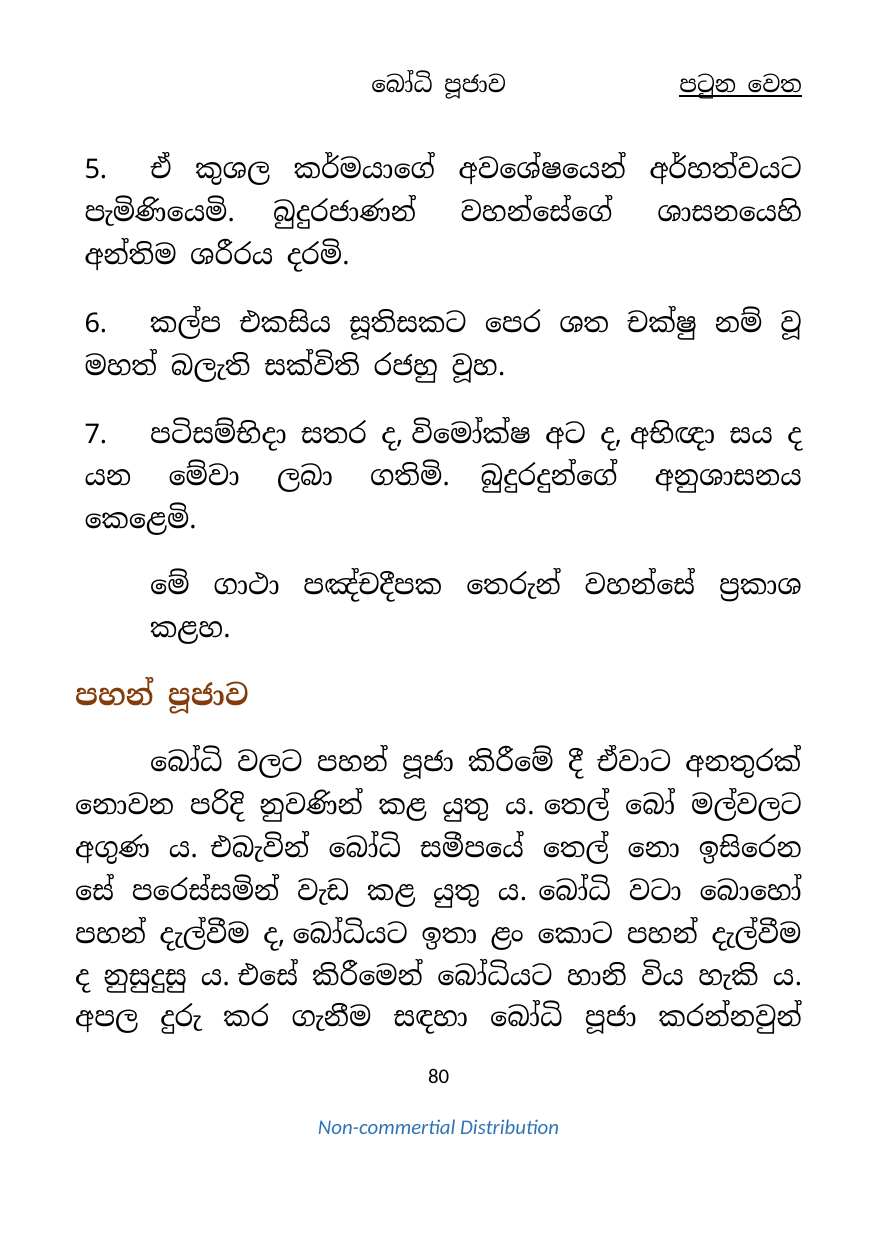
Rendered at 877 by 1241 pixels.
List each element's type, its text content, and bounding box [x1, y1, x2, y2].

list කල්ප එකසිය සූතිසකට පෙර ශත චක්ෂු නම් වූ මහත් බලැති සක්විති රජහු වූහ. [84, 303, 802, 383]
text මේ ගාථා පඤ්චදීපක තෙරුන් වහන්සේ ප්‍ර‍කාශ කළහ. [150, 567, 802, 646]
text පහන් පූජාව [75, 676, 802, 714]
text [75, 745, 802, 1035]
list ඒ කුශල කර්මයාගේ අවශේෂයෙන් අර්හත්වයට පැමිණියෙමි. බුදුරජාණන් වහන්සේගේ ශාසනයෙහි අන්තිම ශරීරය දරමි. [84, 150, 802, 273]
list පටිසම්භිදා සතර ද, විමෝක්ෂ අට ද, අභිඥා සය ද යන මේවා ලබා ගතිමි. බුදුරදුන්ගේ අනුශාසනය කෙළෙමි. [84, 414, 802, 537]
